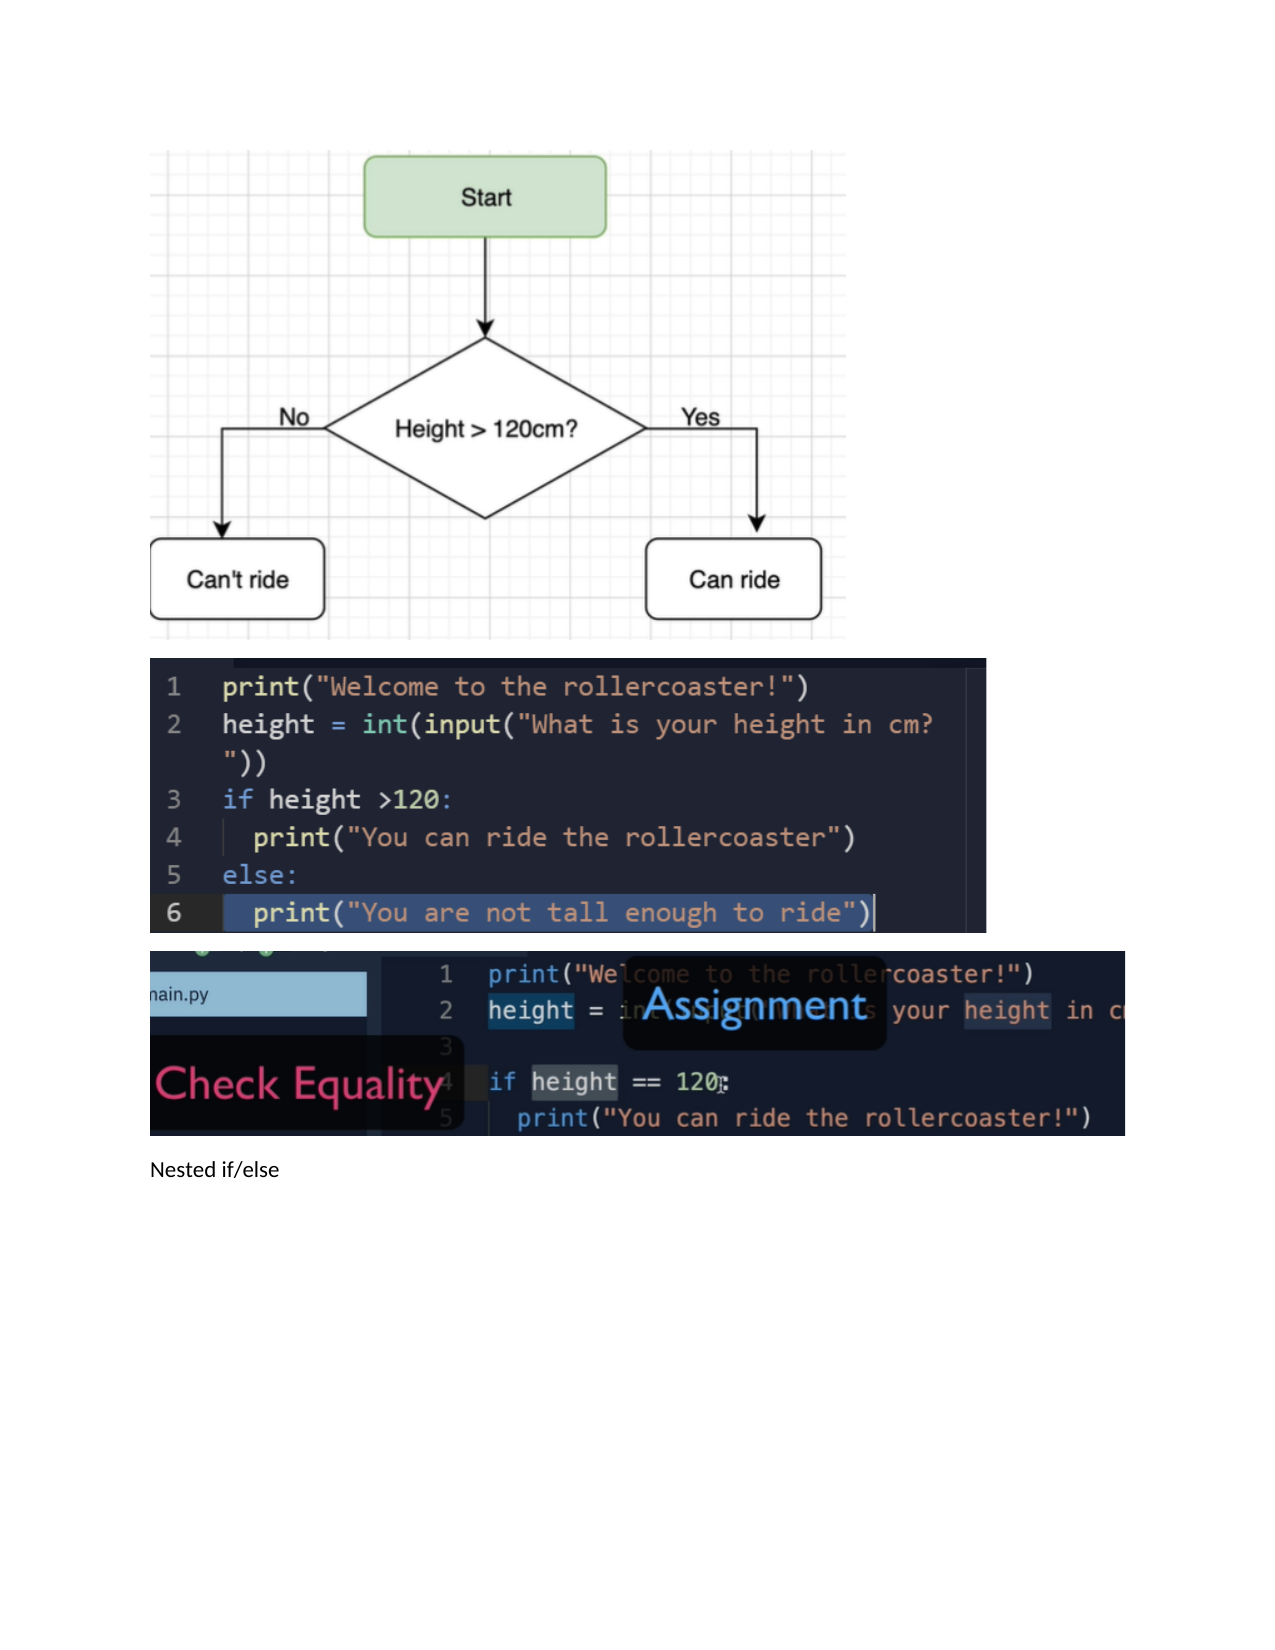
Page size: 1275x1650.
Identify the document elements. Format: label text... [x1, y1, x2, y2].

text Nested if/else [150, 1155, 1125, 1183]
picture [150, 951, 1125, 1136]
picture [150, 658, 987, 933]
picture [150, 150, 847, 640]
